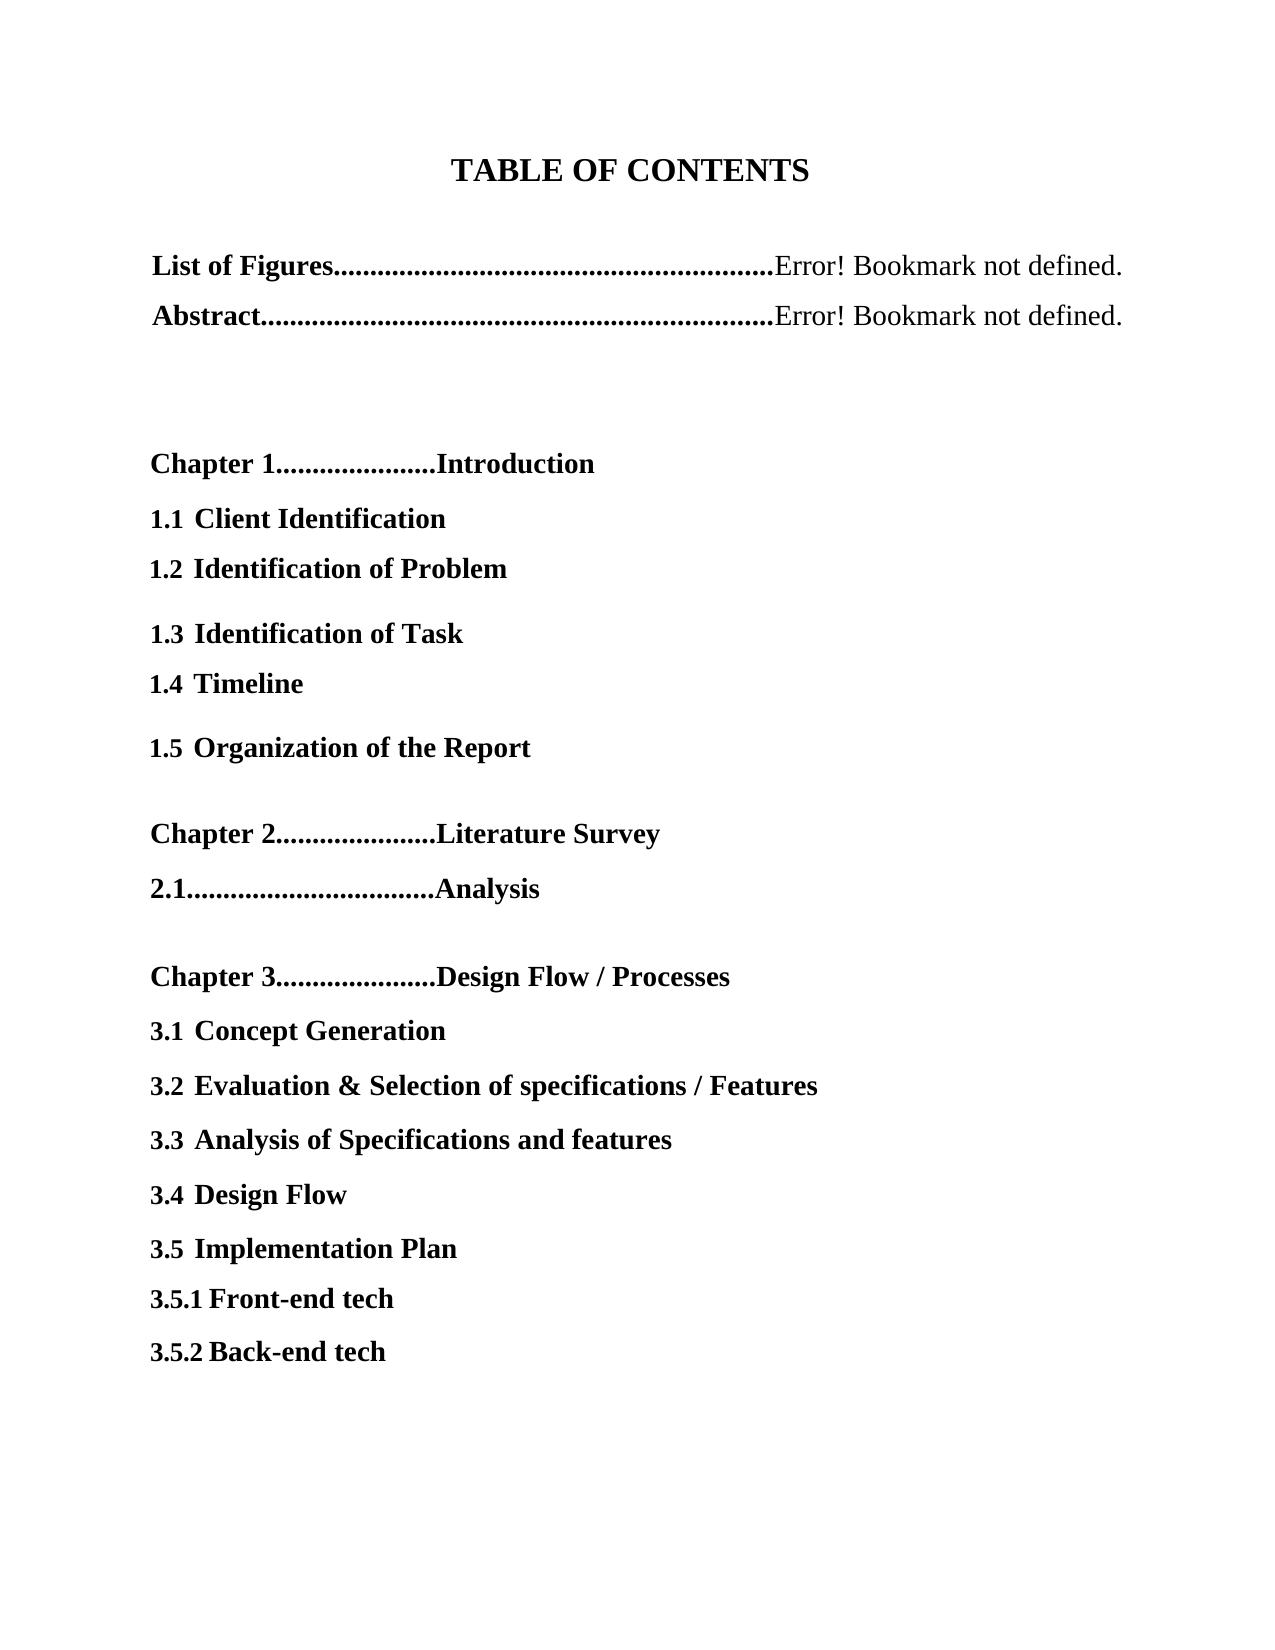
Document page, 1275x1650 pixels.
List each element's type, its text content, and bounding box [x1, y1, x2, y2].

subtitle Timeline [149, 666, 1158, 699]
subtitle Chapter 3 Design Flow / Processes [150, 959, 1158, 992]
list Identification of Task [150, 616, 1158, 649]
list Back-end tech [150, 1334, 1158, 1368]
list Implementation Plan [150, 1231, 1158, 1265]
text List of Figures Error! Bookmark not defined. [152, 248, 1158, 282]
subtitle Chapter 1 Introduction [150, 447, 1158, 480]
subtitle Identification of Problem [149, 551, 1158, 585]
subtitle Front-end tech [150, 1282, 1158, 1315]
text 2.1 Analysis [150, 871, 1158, 904]
text Abstract Error! Bookmark not defined. [152, 298, 1158, 332]
list Concept Generation [150, 1013, 1158, 1047]
list Client Identification [150, 501, 1158, 535]
list Organization of the Report [149, 730, 1158, 763]
subtitle TABLE OF CONTENTS [361, 150, 899, 188]
list Analysis of Specifications and features [150, 1122, 1158, 1156]
subtitle Chapter 2 Literature Survey [150, 816, 1158, 850]
subtitle Evaluation & Selection of specifications / Features [150, 1068, 1158, 1102]
subtitle Design Flow [150, 1177, 1158, 1211]
